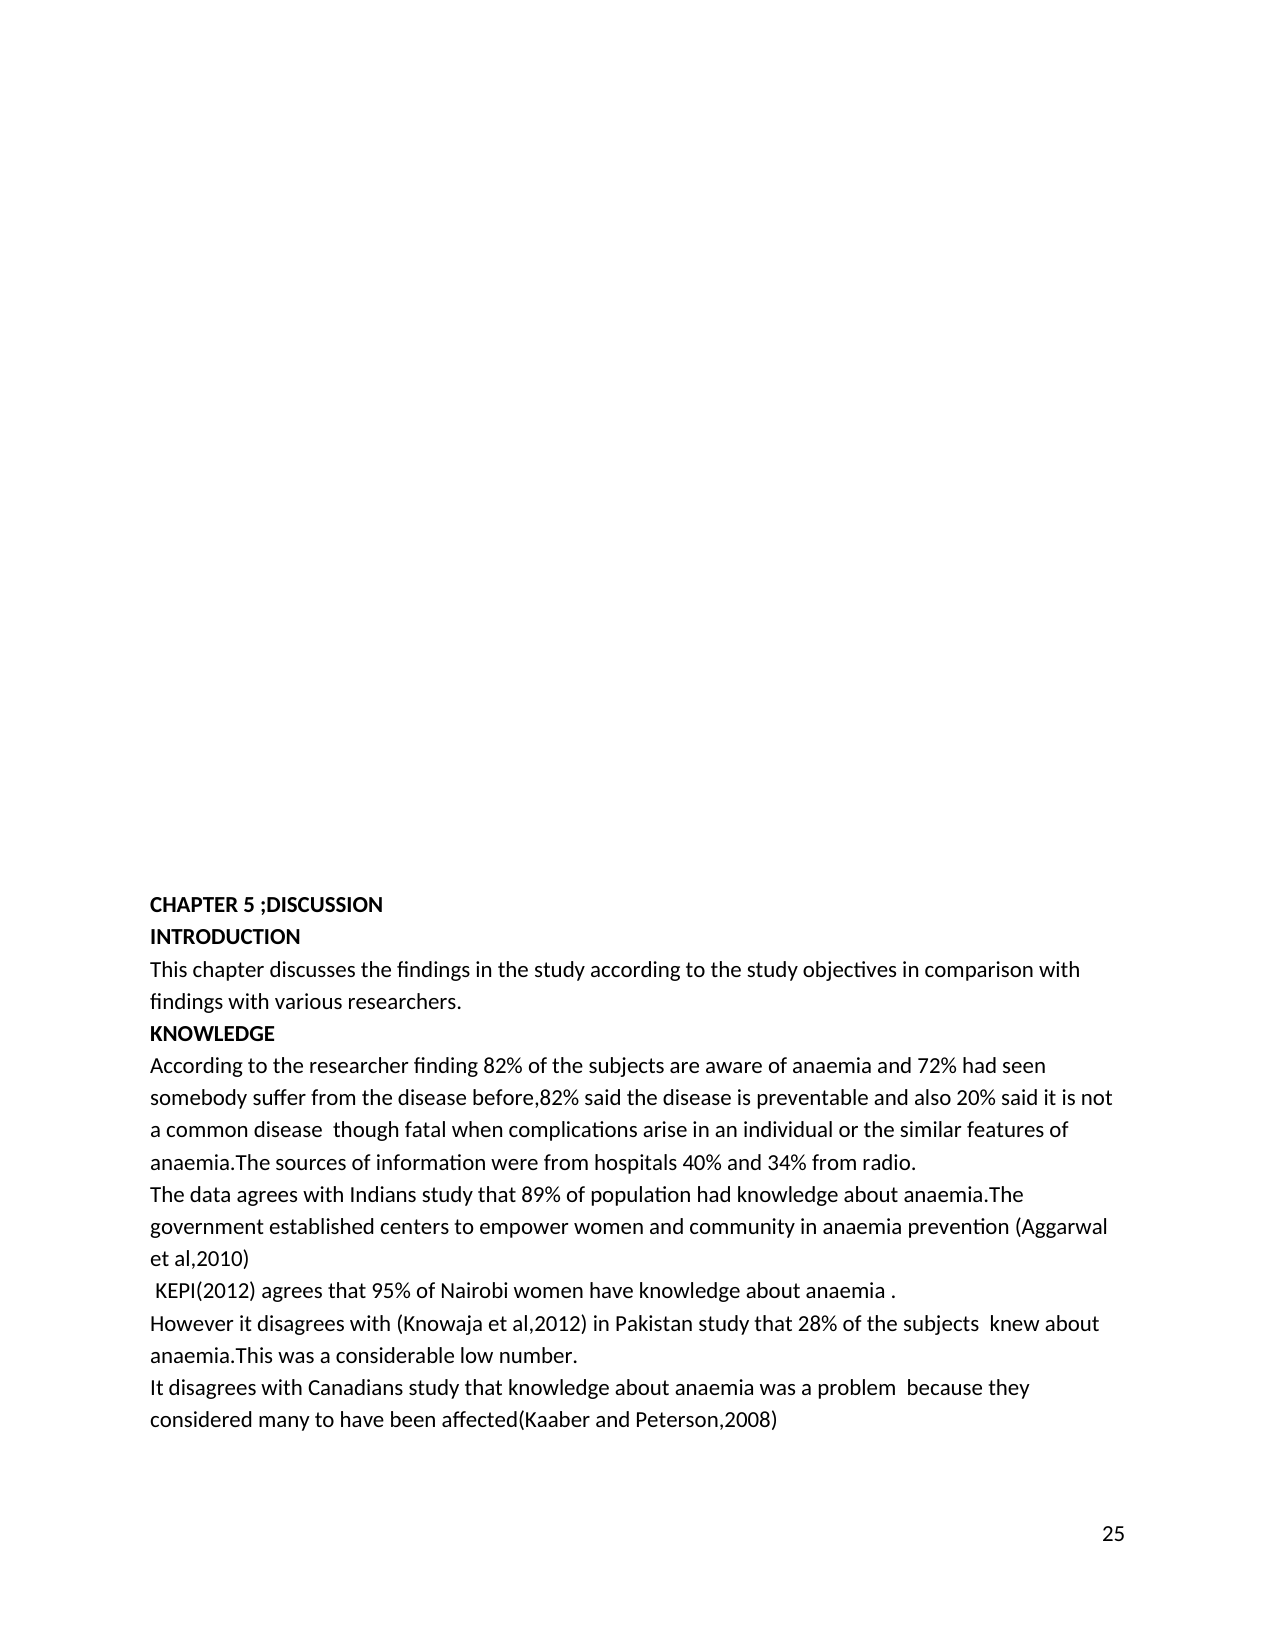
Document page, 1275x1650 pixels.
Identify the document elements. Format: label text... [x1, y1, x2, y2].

text INTRODUCTION [150, 922, 1125, 951]
text This chapter discusses the findings in the study according to the study objectives in comparison with findings with various researchers. [150, 955, 1125, 1015]
text CHAPTER 5 ;DISCUSSION [150, 890, 1125, 918]
text However it disagrees with (Knowaja et al,2012) in Pakistan study that 28% of the subjects knew about anaemia.This was a considerable low number. [150, 1309, 1125, 1369]
text KEPI(2012) agrees that 95% of Nairobi women have knowledge about anaemia . [150, 1277, 1125, 1304]
text The data agrees with Indians study that 89% of population had knowledge about anaemia.The government established centers to empower women and community in anaemia prevention (Aggarwal et al,2010) [150, 1180, 1125, 1272]
text It disagrees with Canadians study that knowledge about anaemia was a problem because they considered many to have been affected(Kaaber and Peterson,2008) [150, 1373, 1125, 1433]
text According to the researcher finding 82% of the subjects are aware of anaemia and 72% had seen somebody suffer from the disease before,82% said the disease is preventable and also 20% said it is not a common disease though fatal when complications arise in an individual or the similar features of anaemia.The sources of information were from hospitals 40% and 34% from radio. [150, 1051, 1125, 1176]
text KNOWLEDGE [150, 1019, 1125, 1047]
